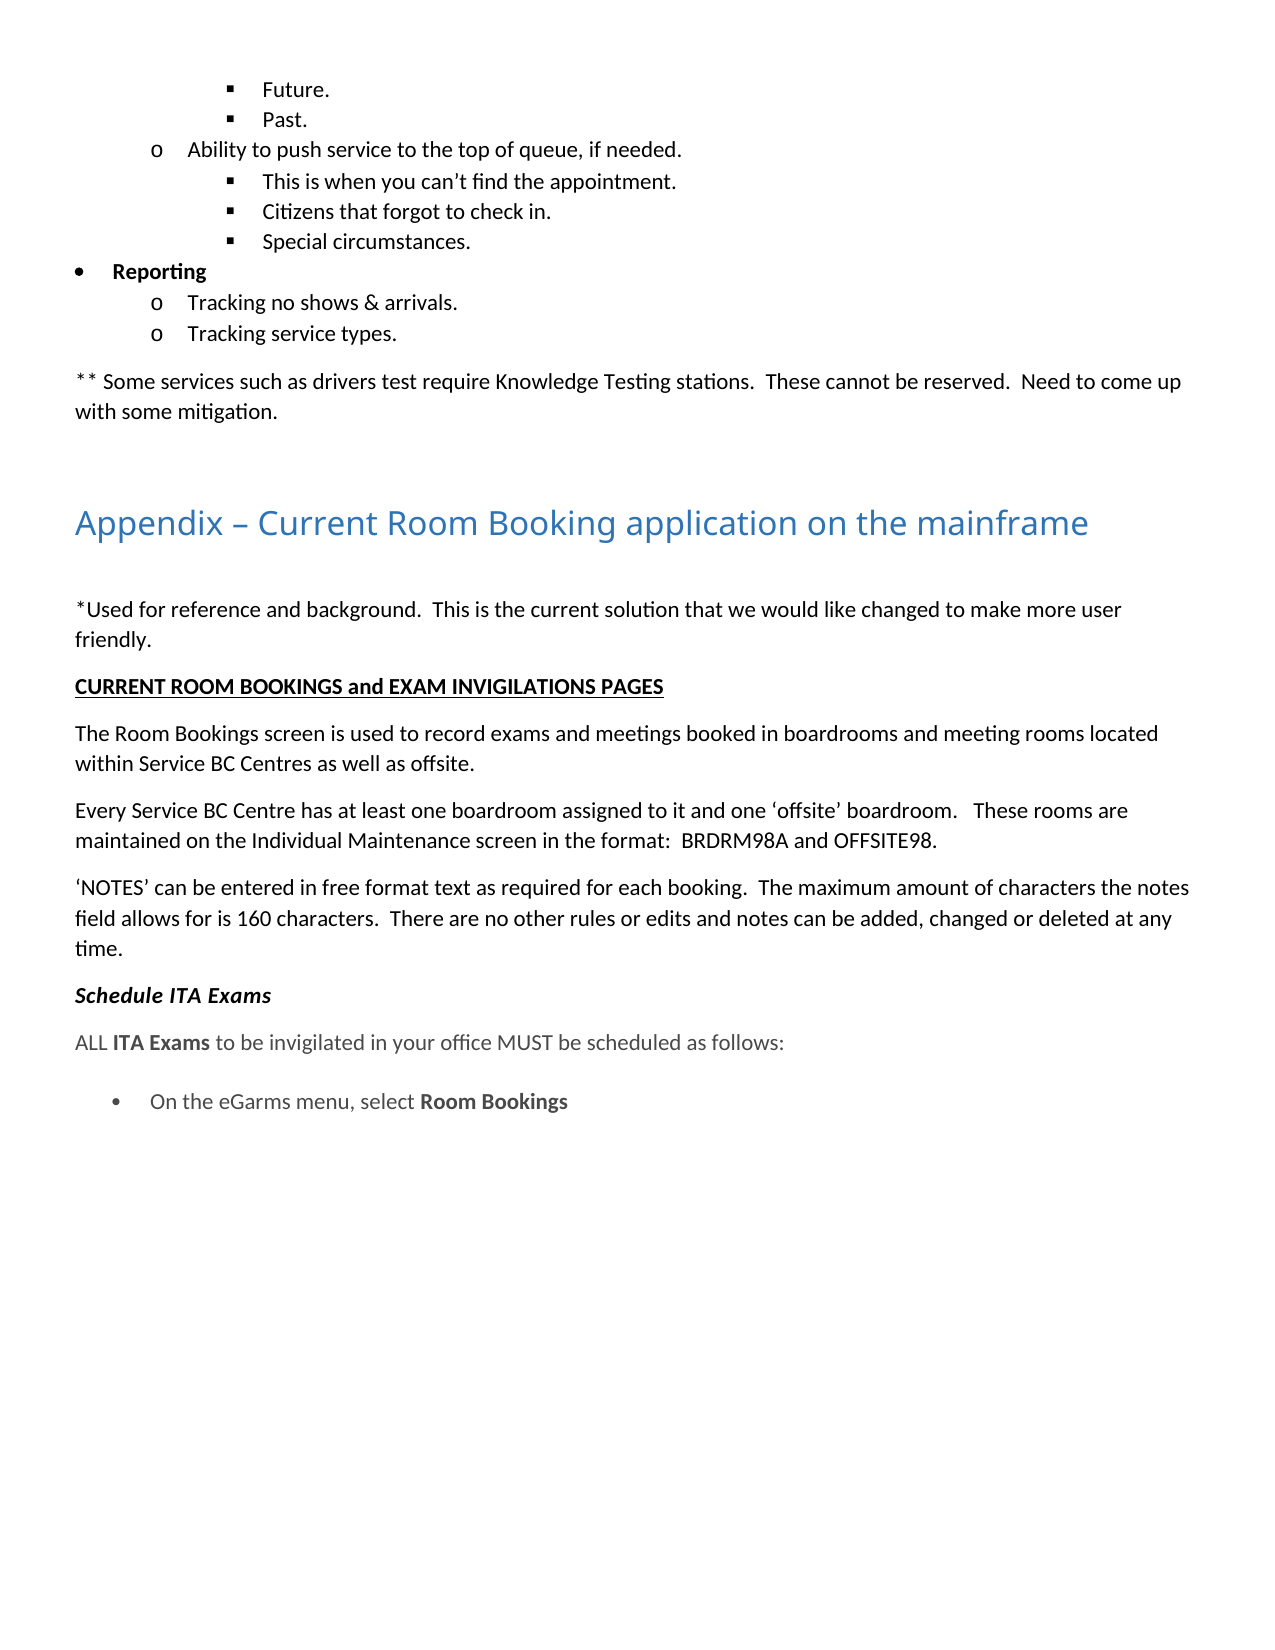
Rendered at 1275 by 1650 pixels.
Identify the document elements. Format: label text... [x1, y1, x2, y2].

list On the eGarms menu, select Room Bookings [112, 1087, 1200, 1115]
text ‘NOTES’ can be entered in free format text as required for each booking. The maximum amount of characters the notes field allows for is 160 characters. There are no other rules or edits and notes can be added, changed or deleted at any time. [75, 873, 1200, 962]
list Tracking service types. [150, 319, 1200, 348]
list Past. [225, 105, 1200, 133]
list Citizens that forgot to check in. [225, 197, 1200, 225]
text The Room Bookings screen is used to record exams and meetings booked in boardrooms and meeting rooms located within Centres as well as offsite. [75, 719, 1200, 778]
list Special circumstances. [225, 227, 1200, 255]
list This is when you can’t find the appointment. [225, 167, 1200, 195]
text CURRENT ROOM BOOKINGS and EXAM INVIGILATIONS PAGES [75, 672, 1200, 701]
text *Used for reference and background. This is the current solution that we would like changed to make more user friendly. [75, 595, 1200, 654]
list Reporting [75, 257, 1200, 286]
list Tracking no shows & arrivals. [150, 288, 1200, 317]
text ** Some services such as drivers test require Knowledge Testing stations. These cannot be reserved. Need to come up with some mitigation. [75, 367, 1200, 426]
text Schedule ITA Exams [75, 981, 1200, 1009]
text ALL ITA Exams to be invigilated in your office MUST be scheduled as follows: [75, 1028, 1200, 1056]
subtitle Appendix – Current Room Booking application on the mainframe [75, 499, 1200, 545]
list Future. [225, 75, 1200, 103]
text Every Service BC Centre has at least one boardroom assigned to it and one ‘offsite’ boardroom. These rooms are maintained on the Individual Maintenance screen in the format: BRDRM98A and OFFSITE98. [75, 796, 1200, 855]
list Ability to push service to the top of queue, if needed. [150, 135, 1200, 164]
